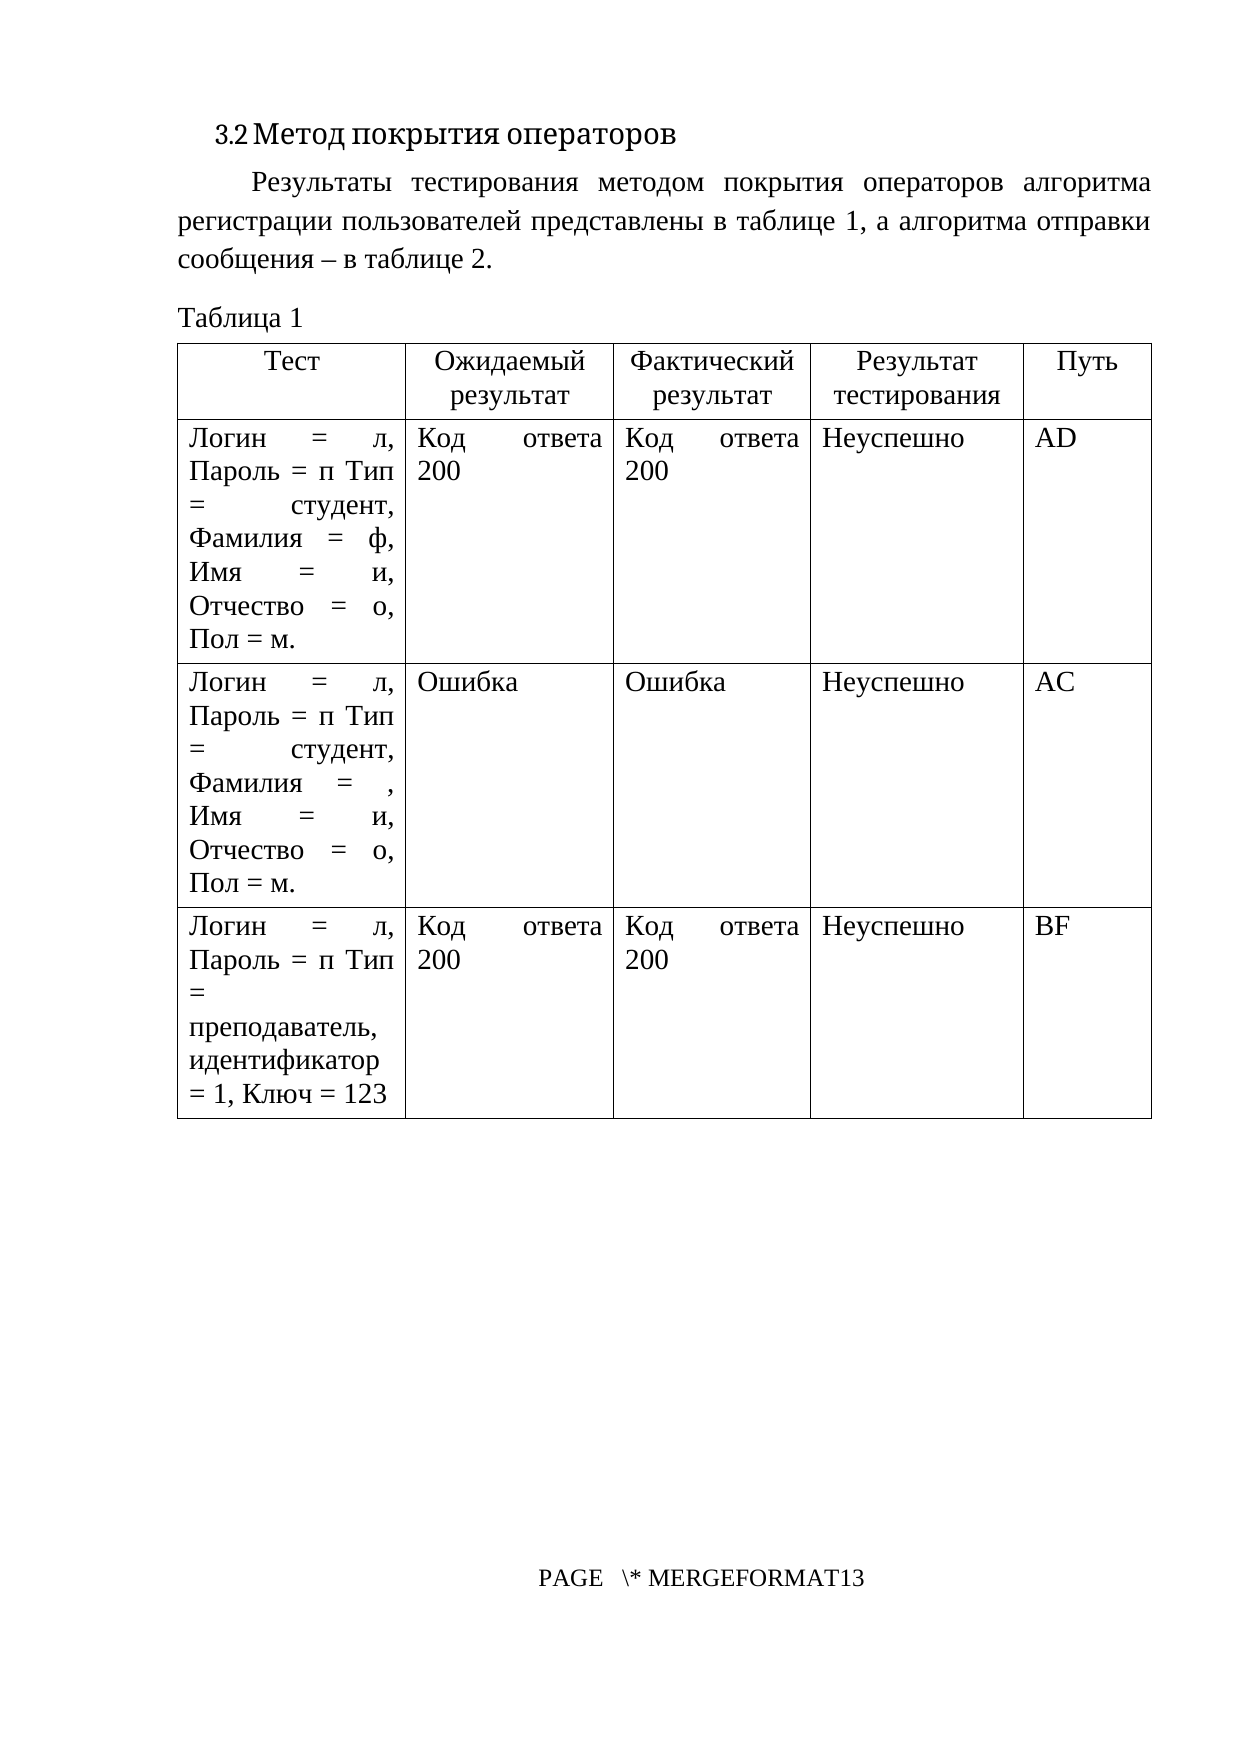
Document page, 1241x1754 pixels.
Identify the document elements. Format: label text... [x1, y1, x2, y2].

table_header Путь [1024, 344, 1151, 419]
table_cell BF [1024, 908, 1151, 1118]
text Результаты тестирования методом покрытия операторов алгоритма регистрации пользователей представлены в таблице 1, а алгоритма отправки сообщения – в таблице 2. [177, 164, 1152, 275]
table_cell AC [1024, 664, 1151, 907]
table_cell Логин = л, Пароль = п Тип = преподаватель, идентификатор = 1, Ключ = 123 [178, 908, 405, 1118]
table_header Тест [178, 344, 405, 419]
table_cell Код ответа 200 [406, 420, 613, 663]
table_cell Неуспешно [811, 664, 1023, 907]
table_cell Ошибка [406, 664, 613, 907]
table_cell Неуспешно [811, 420, 1023, 663]
table_cell Логин = л, Пароль = п Тип = студент, Фамилия = ф, Имя = и, Отчество = о, Пол = м. [178, 420, 405, 663]
subtitle Метод покрытия операторов [215, 118, 1152, 152]
table_cell Код ответа 200 [406, 908, 613, 1118]
text Таблица 1 [177, 301, 1152, 334]
table_cell Ошибка [614, 664, 810, 907]
table_cell Неуспешно [811, 908, 1023, 1118]
table_cell Код ответа 200 [614, 420, 810, 663]
table_cell AD [1024, 420, 1151, 663]
table_header Результат тестирования [811, 344, 1023, 419]
table_header Ожидаемый результат [406, 344, 613, 419]
table_header Фактический результат [614, 344, 810, 419]
table_cell Логин = л, Пароль = п Тип = студент, Фамилия = , Имя = и, Отчество = о, Пол = м. [178, 664, 405, 907]
table_cell Код ответа 200 [614, 908, 810, 1118]
